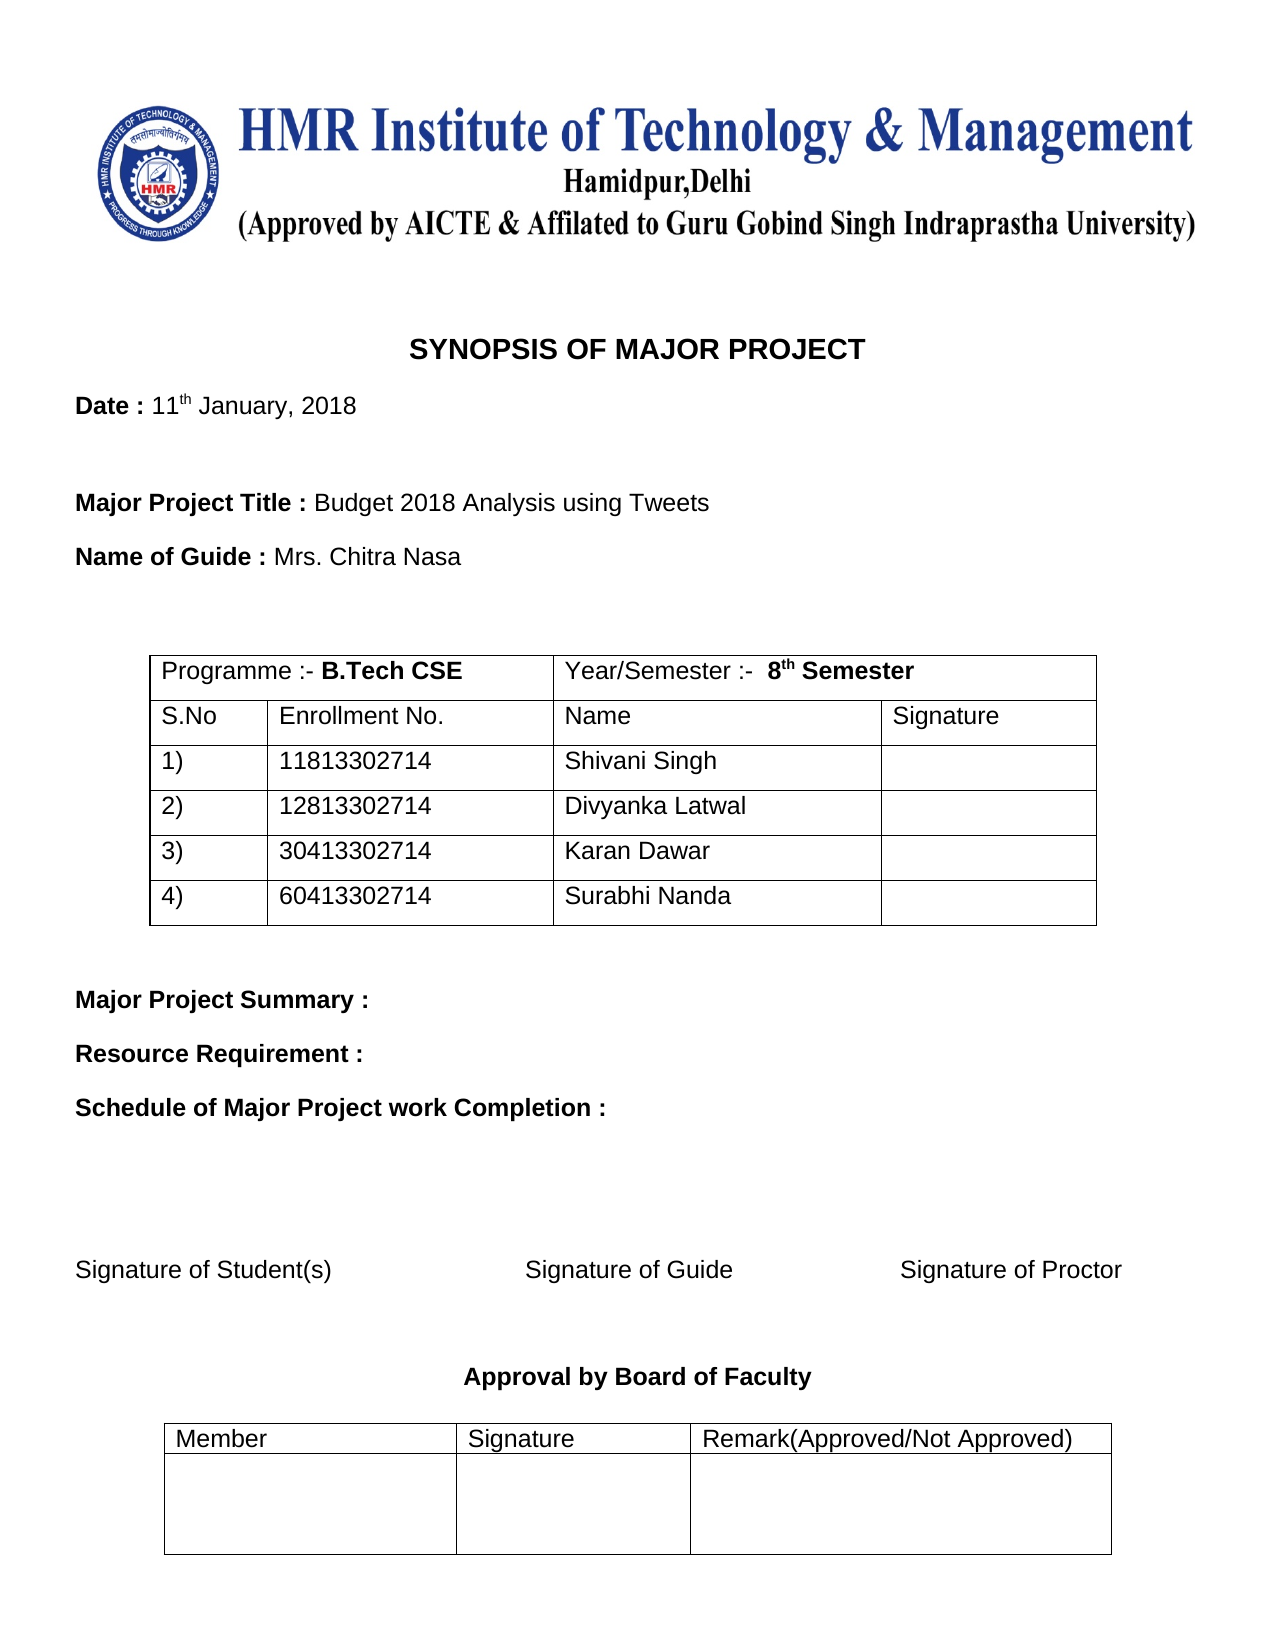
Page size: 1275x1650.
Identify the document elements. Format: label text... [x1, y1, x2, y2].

table_cell [691, 1454, 1111, 1554]
table_cell [457, 1454, 690, 1554]
table_cell Signature [882, 701, 1096, 745]
table_cell 2) [151, 791, 267, 835]
table_cell [882, 791, 1096, 835]
table_cell [882, 836, 1096, 880]
table_cell [882, 881, 1096, 925]
table_cell 11813302714 [268, 746, 553, 790]
table_header Year/Semester :- 8th Semester [554, 656, 1096, 700]
text Major Project Summary : [75, 985, 1200, 1014]
table_cell Name [554, 701, 881, 745]
text Approval by Board of Faculty [75, 1362, 1200, 1391]
table_cell 30413302714 [268, 836, 553, 880]
table_cell Enrollment No. [268, 701, 553, 745]
table_header Signature [457, 1424, 690, 1452]
table_cell Shivani Singh [554, 746, 881, 790]
table_cell [165, 1454, 456, 1554]
table_cell 60413302714 [268, 881, 553, 925]
table_cell 1) [151, 746, 267, 790]
text SYNOPSIS OF MAJOR PROJECT [75, 332, 1200, 365]
text Schedule of Major Project work Completion : [75, 1093, 1200, 1122]
table_header Remark(Approved/Not Approved) [691, 1424, 1111, 1452]
table_cell 3) [151, 836, 267, 880]
table_cell Divyanka Latwal [554, 791, 881, 835]
text Major Project Title : Budget 2018 Analysis using Tweets [75, 488, 1200, 517]
table_cell 4) [151, 881, 267, 925]
text Signature of Student(s) Signature of Guide Signature of Proctor [75, 1254, 1200, 1283]
text Date : 11th January, 2018 [75, 391, 1200, 420]
picture [75, 75, 1204, 264]
table_header Member [165, 1424, 456, 1452]
text Resource Requirement : [75, 1039, 1200, 1068]
table_cell S.No [151, 701, 267, 745]
text Name of Guide : Mrs. Chitra Nasa [75, 542, 1200, 570]
table_header Programme :- B.Tech CSE [151, 656, 553, 700]
table_cell 12813302714 [268, 791, 553, 835]
table_cell [882, 746, 1096, 790]
table_cell Karan Dawar [554, 836, 881, 880]
table_cell Surabhi Nanda [554, 881, 881, 925]
